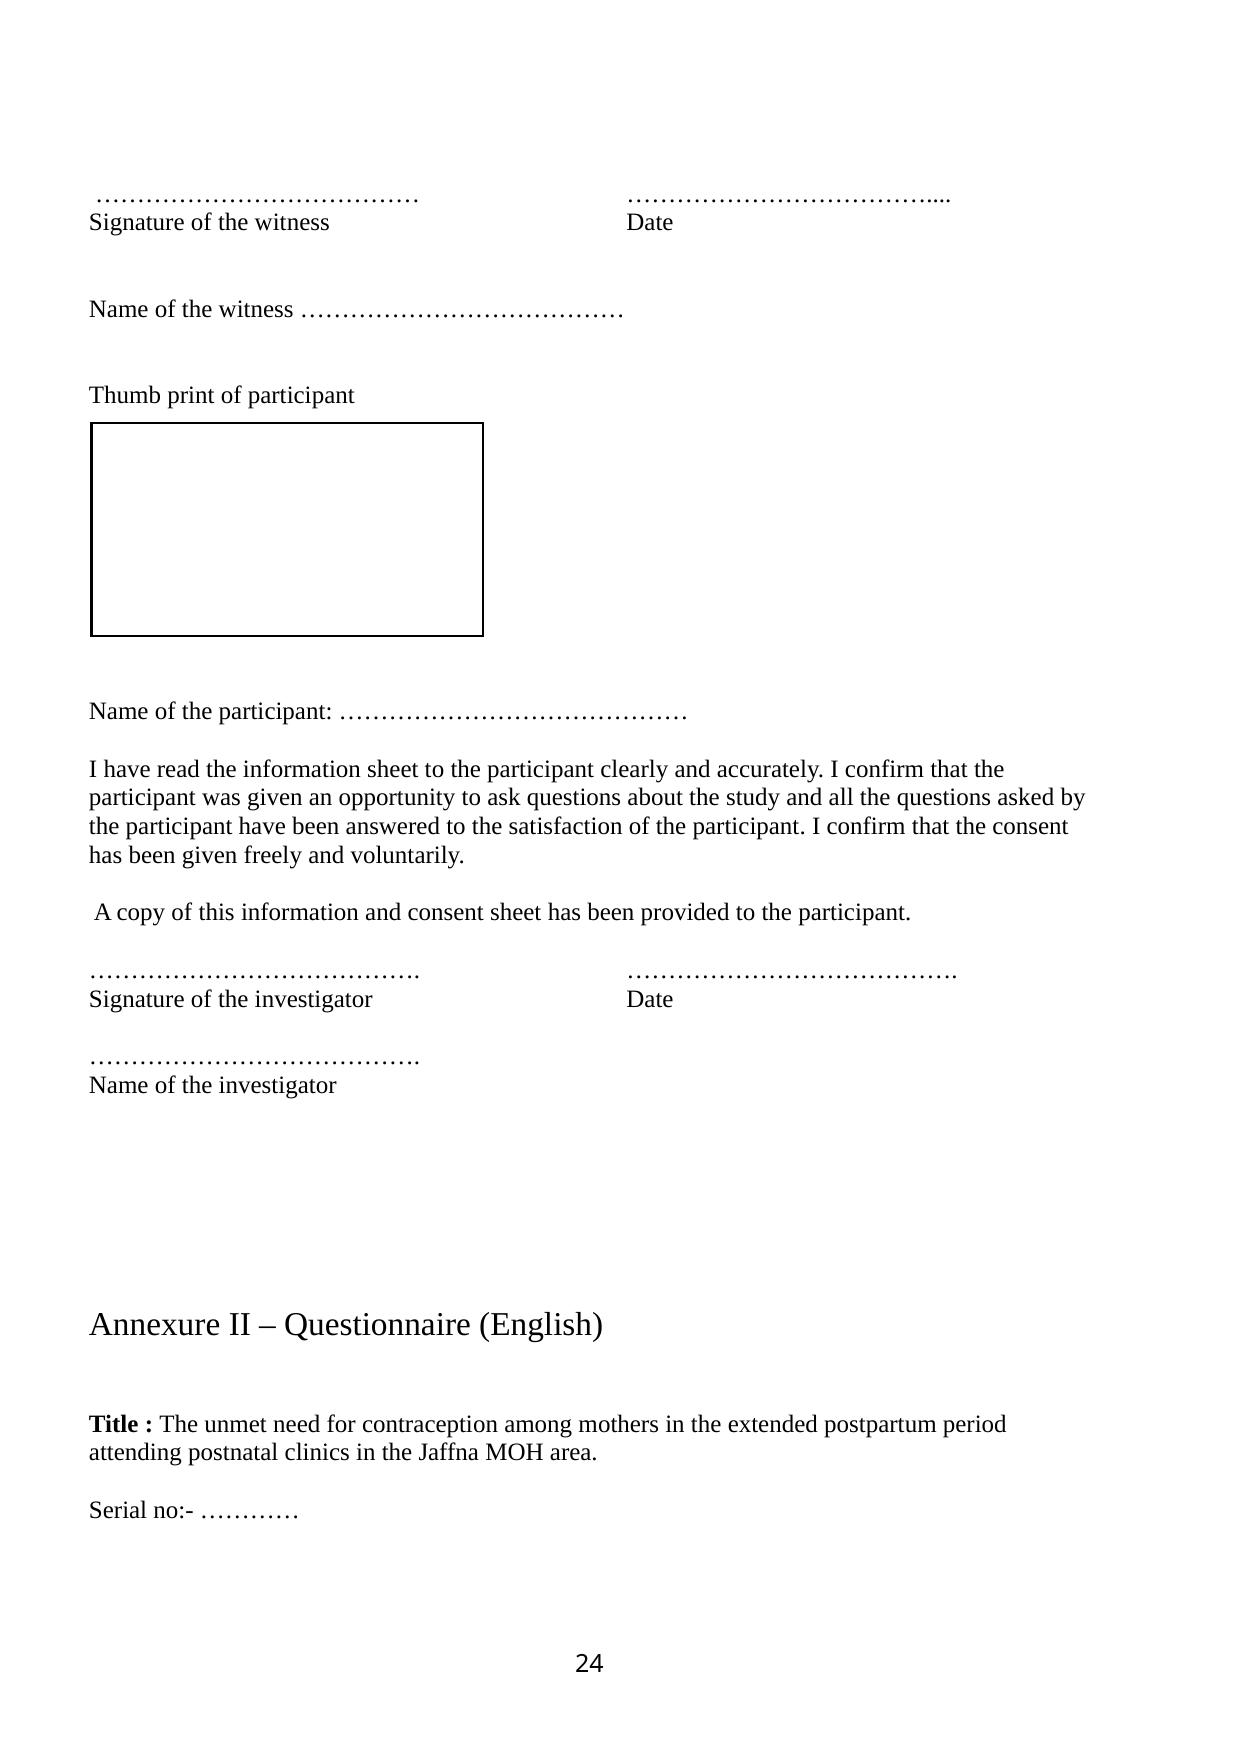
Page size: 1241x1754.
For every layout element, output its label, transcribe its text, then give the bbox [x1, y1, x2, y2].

text Name of the witness ………………………………… [89, 294, 1090, 322]
text ……………………………….... [626, 179, 1090, 207]
text Title : The unmet need for contraception among mothers in the extended postpartum period attending postnatal clinics in the Jaffna MOH area. [89, 1409, 1090, 1466]
text Signature of the investigator [89, 984, 552, 1012]
text Name of the participant: …………………………………… [89, 696, 1090, 725]
text …………………………………. [89, 955, 552, 984]
text …………………………………. [89, 1041, 1090, 1070]
text …………………………………. [626, 955, 1090, 984]
text Signature of the witness [89, 207, 552, 236]
text A copy of this information and consent sheet has been provided to the participant. [89, 897, 1090, 926]
text Date [626, 207, 1090, 236]
text Serial no:- ………… [89, 1495, 1090, 1524]
text Thumb print of participant [89, 380, 1090, 409]
text Date [626, 984, 1090, 1012]
subtitle Annexure II – Questionnaire (English) [89, 1304, 1090, 1343]
text I have read the information sheet to the participant clearly and accurately. I confirm that the participant was given an opportunity to ask questions about the study and all the questions asked by the participant have been answered to the satisfaction of the participant. I confirm that the consent has been given freely and voluntarily. [89, 754, 1090, 869]
text ………………………………… [89, 179, 552, 207]
text Name of the investigator [89, 1070, 1090, 1099]
